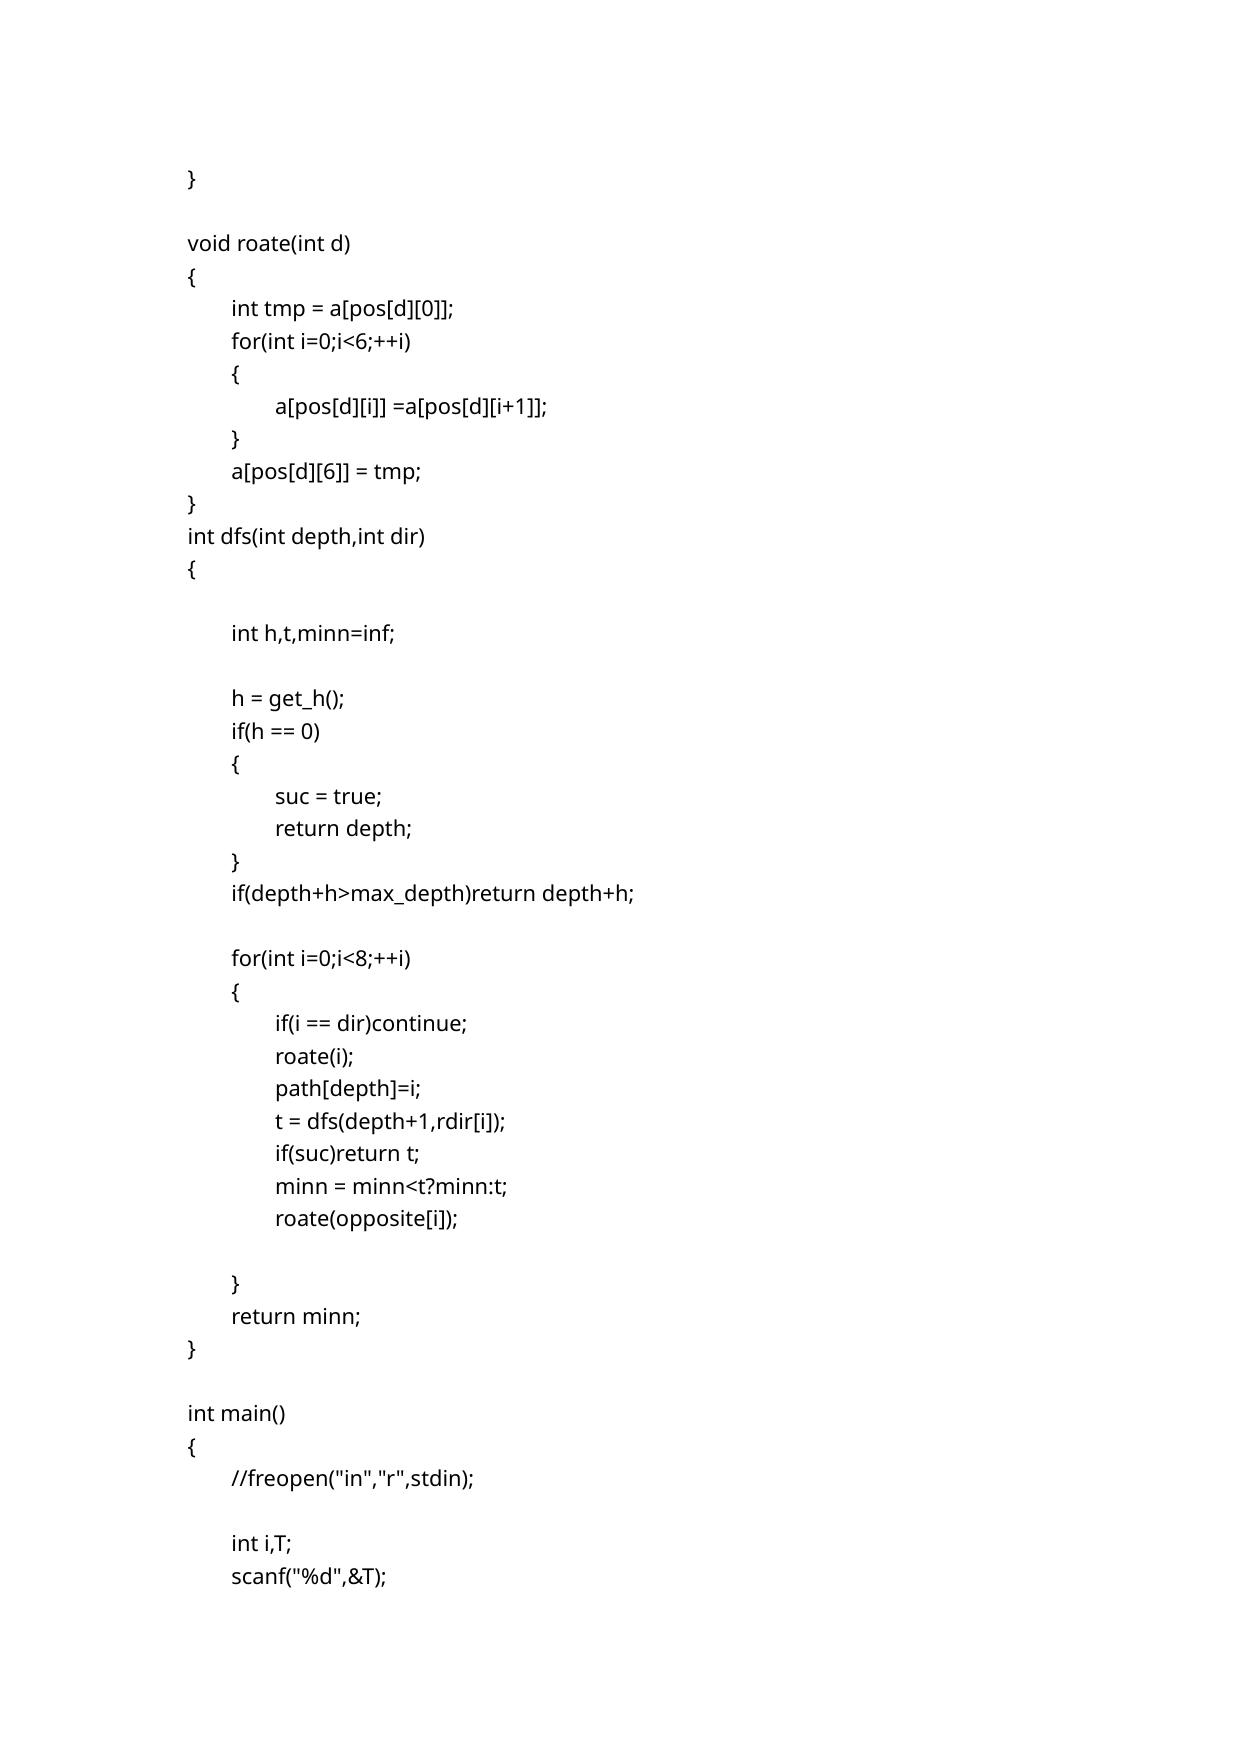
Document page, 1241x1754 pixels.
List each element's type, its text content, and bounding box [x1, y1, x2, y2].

text { [187, 552, 1053, 584]
text } [187, 487, 1053, 519]
text int h,t,minn=inf; [187, 617, 1053, 649]
text int tmp = a[pos[d][0]]; [187, 292, 1053, 324]
text { [187, 1429, 1053, 1462]
text minn = minn<t?minn:t; [187, 1169, 1053, 1202]
text } [187, 1332, 1053, 1364]
text if(h == 0) [187, 714, 1053, 747]
text void roate(int d) [187, 227, 1053, 259]
text roate(i); [187, 1039, 1053, 1072]
text path[depth]=i; [187, 1072, 1053, 1104]
text for(int i=0;i<6;++i) [187, 324, 1053, 357]
text h = get_h(); [187, 682, 1053, 714]
text if(suc)return t; [187, 1137, 1053, 1169]
text t = dfs(depth+1,rdir[i]); [187, 1104, 1053, 1137]
text scanf("%d",&T); [187, 1559, 1053, 1592]
text } [187, 422, 1053, 454]
text a[pos[d][i]] =a[pos[d][i+1]]; [187, 389, 1053, 422]
text a[pos[d][6]] = tmp; [187, 454, 1053, 487]
text { [187, 357, 1053, 389]
text { [187, 974, 1053, 1007]
text } [187, 162, 1053, 194]
text int dfs(int depth,int dir) [187, 519, 1053, 552]
text if(i == dir)continue; [187, 1007, 1053, 1039]
text suc = true; [187, 779, 1053, 812]
text { [187, 747, 1053, 779]
text { [187, 259, 1053, 292]
text return depth; [187, 812, 1053, 844]
text } [187, 844, 1053, 877]
text if(depth+h>max_depth)return depth+h; [187, 877, 1053, 909]
text int i,T; [187, 1527, 1053, 1559]
text return minn; [187, 1299, 1053, 1332]
text } [187, 1267, 1053, 1299]
text //freopen("in","r",stdin); [187, 1462, 1053, 1494]
text for(int i=0;i<8;++i) [187, 942, 1053, 974]
text roate(opposite[i]); [187, 1202, 1053, 1234]
text int main() [187, 1397, 1053, 1429]
